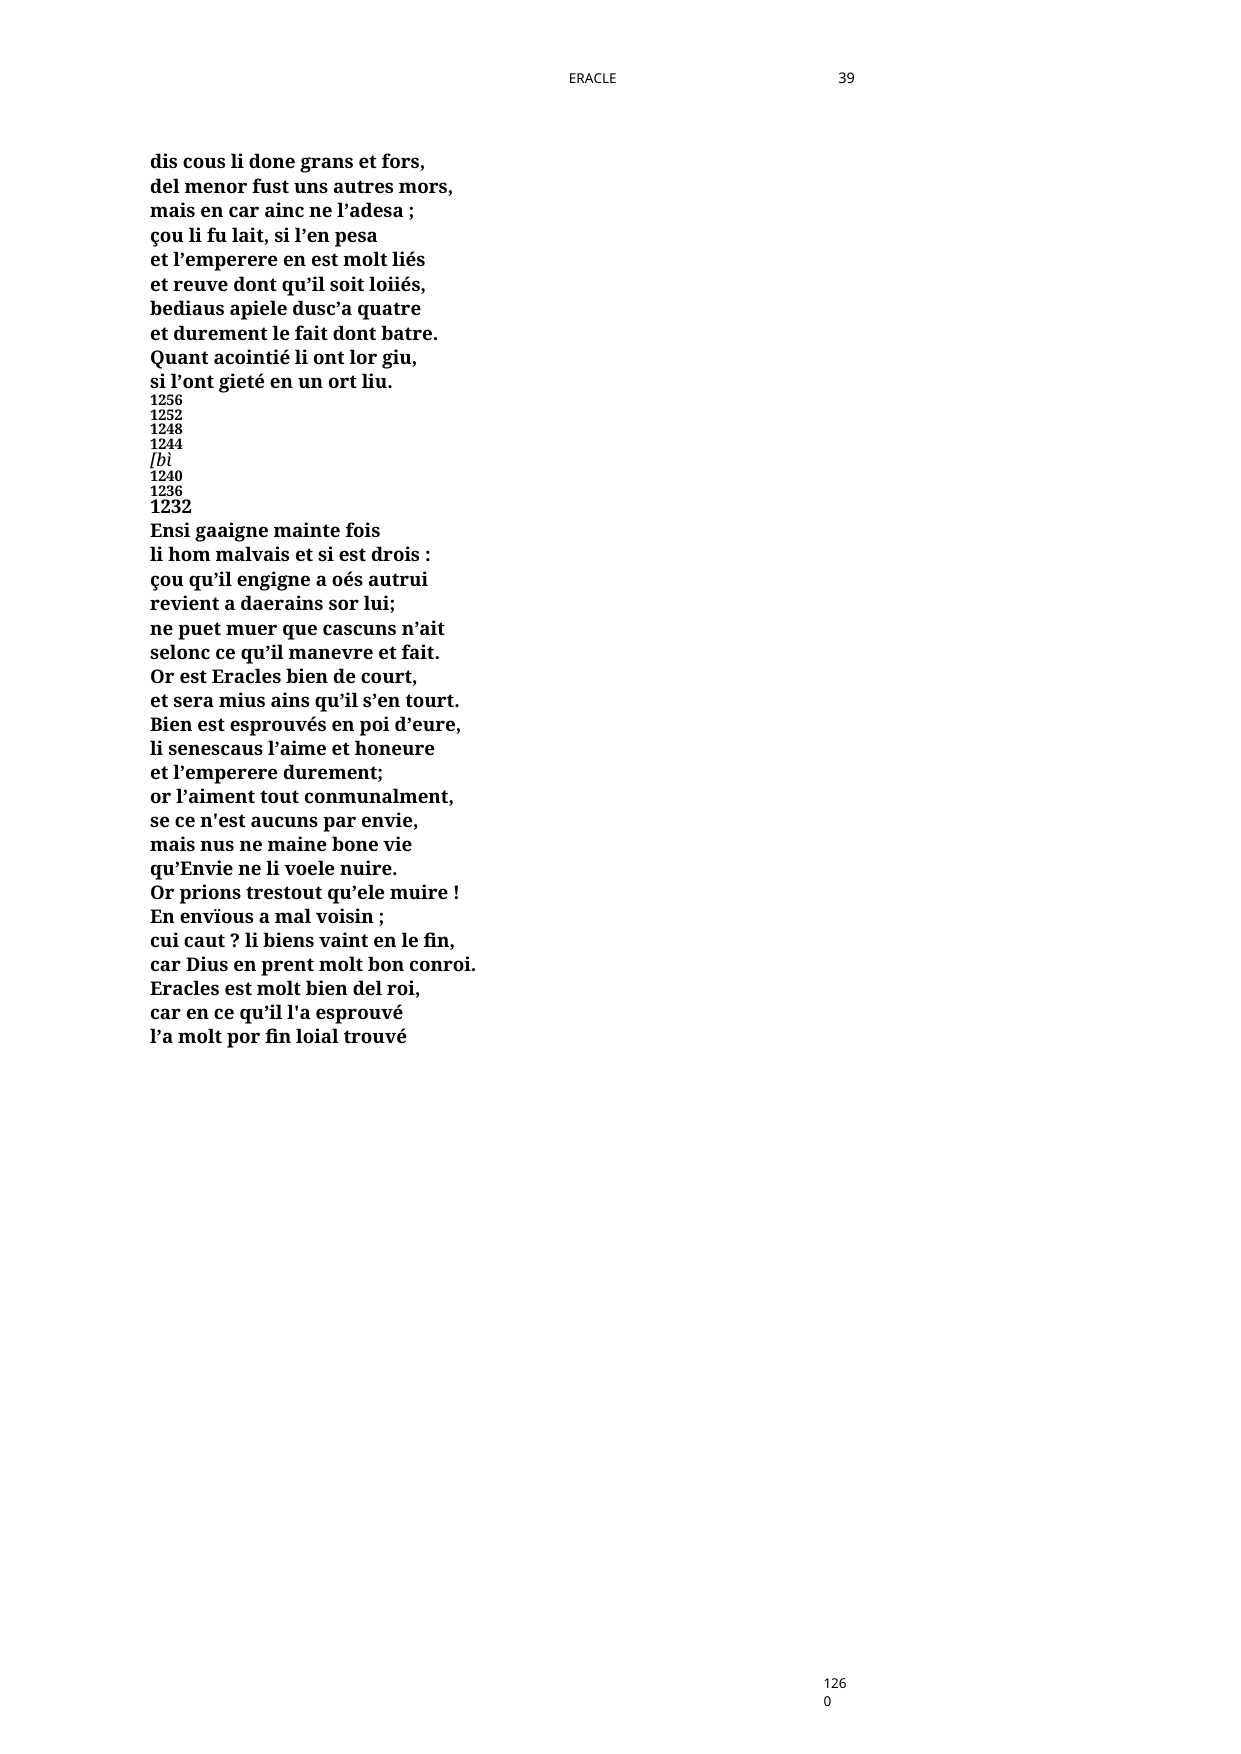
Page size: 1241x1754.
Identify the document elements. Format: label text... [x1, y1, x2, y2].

text 1236 [150, 484, 1090, 499]
text Or est Eracles bien de court, et sera mius ains qu’il s’en tourt. Bien est esprouvés en poi d’eure, li senescaus l’aime et honeure et l’emperere durement; or l’aiment tout conmunalment, se ce n'est aucuns par envie, mais nus ne maine bone vie qu’Envie ne li voele nuire. [150, 664, 1090, 880]
text 1240 [150, 470, 1090, 484]
text 1248 [150, 423, 1090, 437]
text Ensi gaaigne mainte fois li hom malvais et si est drois : çou qu’il engigne a oés autrui revient a daerains sor lui; ne puet muer que cascuns n’ait selonc ce qu’il manevre et fait. [150, 518, 1090, 664]
text Or prions trestout qu’ele muire ! En envïous a mal voisin ; cui caut ? li biens vaint en le fin, car Dius en prent molt bon conroi. Eracles est molt bien del roi, car en ce qu’il l'a esprouvé l’a molt por fin loial trouvé [150, 880, 1090, 1048]
text dis cous li done grans et fors, del menor fust uns autres mors, mais en car ainc ne l’adesa ; çou li fu lait, si l’en pesa et l’emperere en est molt liés et reuve dont qu’il soit loiiés, bediaus apiele dusc’a quatre et durement le fait dont batre. Quant acointié li ont lor giu, si l’ont gieté en un ort liu. [150, 149, 1090, 394]
text [bì [150, 452, 1090, 470]
text 1232 [150, 499, 1090, 518]
text 1244 [150, 437, 1090, 452]
text 1252 [150, 408, 1090, 423]
text 1256 [150, 394, 1090, 408]
